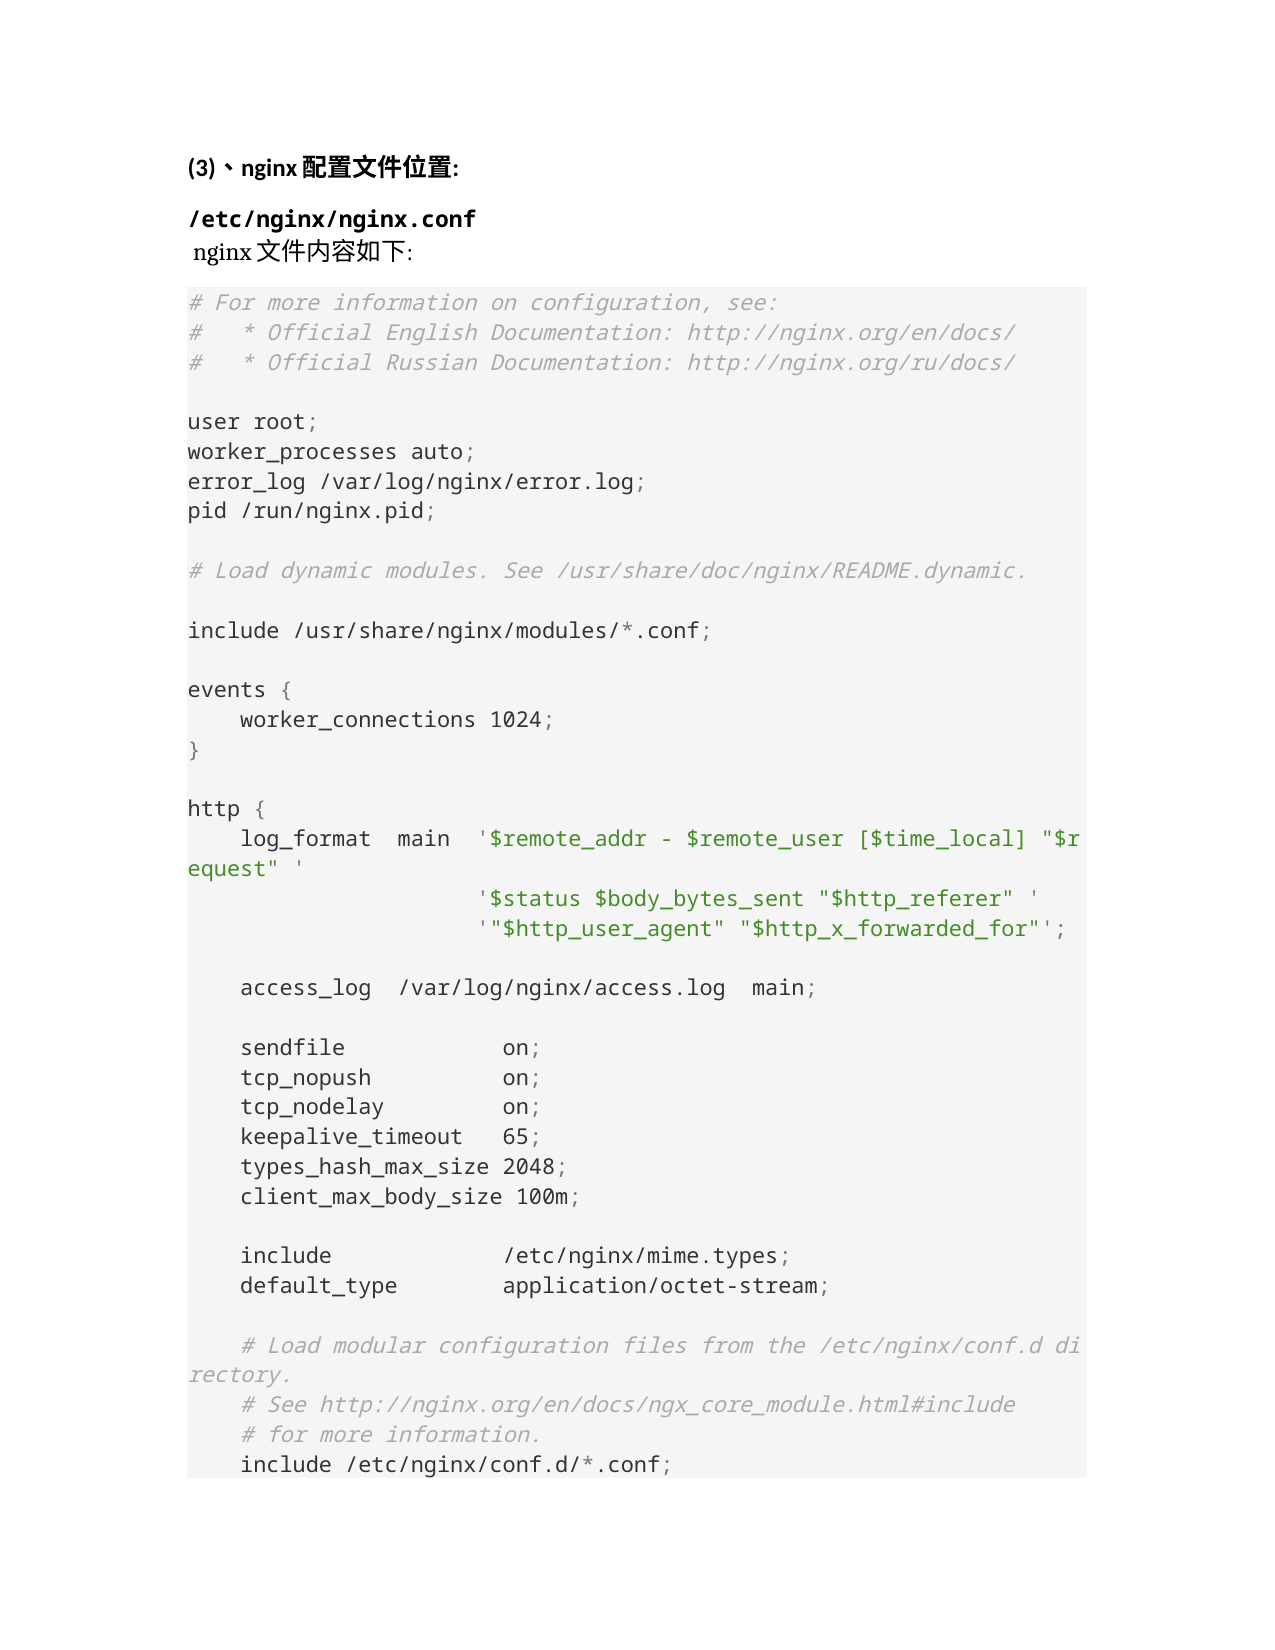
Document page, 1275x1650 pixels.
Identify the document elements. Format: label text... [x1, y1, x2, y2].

text http { [187, 793, 1087, 823]
text # * Official Russian Documentation: http://nginx.org/ru/docs/ [187, 346, 1087, 376]
text error_log /var/log/nginx/error.log; [187, 466, 1087, 495]
text worker_processes auto; [187, 436, 1087, 466]
text access_log /var/log/nginx/access.log main; [187, 972, 1087, 1002]
text # Load modular configuration files from the /etc/nginx/conf.d directory. [187, 1329, 1087, 1389]
text } [187, 734, 1087, 763]
text tcp_nopush on; [187, 1061, 1087, 1091]
text '$status $body_bytes_sent "$http_referer" ' [187, 883, 1087, 912]
text # For more information on configuration, see: [187, 287, 1087, 317]
text # for more information. [187, 1419, 1087, 1449]
subtitle (3)、nginx配置文件位置: [187, 150, 1087, 184]
text tcp_nodelay on; [187, 1091, 1087, 1121]
text worker_connections 1024; [187, 704, 1087, 734]
text include /etc/nginx/mime.types; [187, 1240, 1087, 1270]
text keepalive_timeout 65; [187, 1121, 1087, 1151]
text '"$http_user_agent" "$http_x_forwarded_for"'; [187, 912, 1087, 942]
text include /etc/nginx/conf.d/*.conf; [187, 1449, 1087, 1478]
text sendfile on; [187, 1032, 1087, 1061]
text # * Official English Documentation: http://nginx.org/en/docs/ [187, 317, 1087, 346]
text log_format main '$remote_addr - $remote_user [$time_local] "$request" ' [187, 823, 1087, 883]
text client_max_body_size 100m; [187, 1181, 1087, 1210]
text # Load dynamic modules. See /usr/share/doc/nginx/README.dynamic. [187, 555, 1087, 585]
text user root; [187, 406, 1087, 436]
text events { [187, 674, 1087, 704]
text types_hash_max_size 2048; [187, 1151, 1087, 1181]
text # See http://nginx.org/en/docs/ngx_core_module.html#include [187, 1389, 1087, 1419]
text /etc/nginx/nginx.conf nginx文件内容如下: [187, 203, 1087, 268]
text pid /run/nginx.pid; [187, 495, 1087, 525]
text default_type application/octet-stream; [187, 1270, 1087, 1300]
text include /usr/share/nginx/modules/*.conf; [187, 614, 1087, 644]
